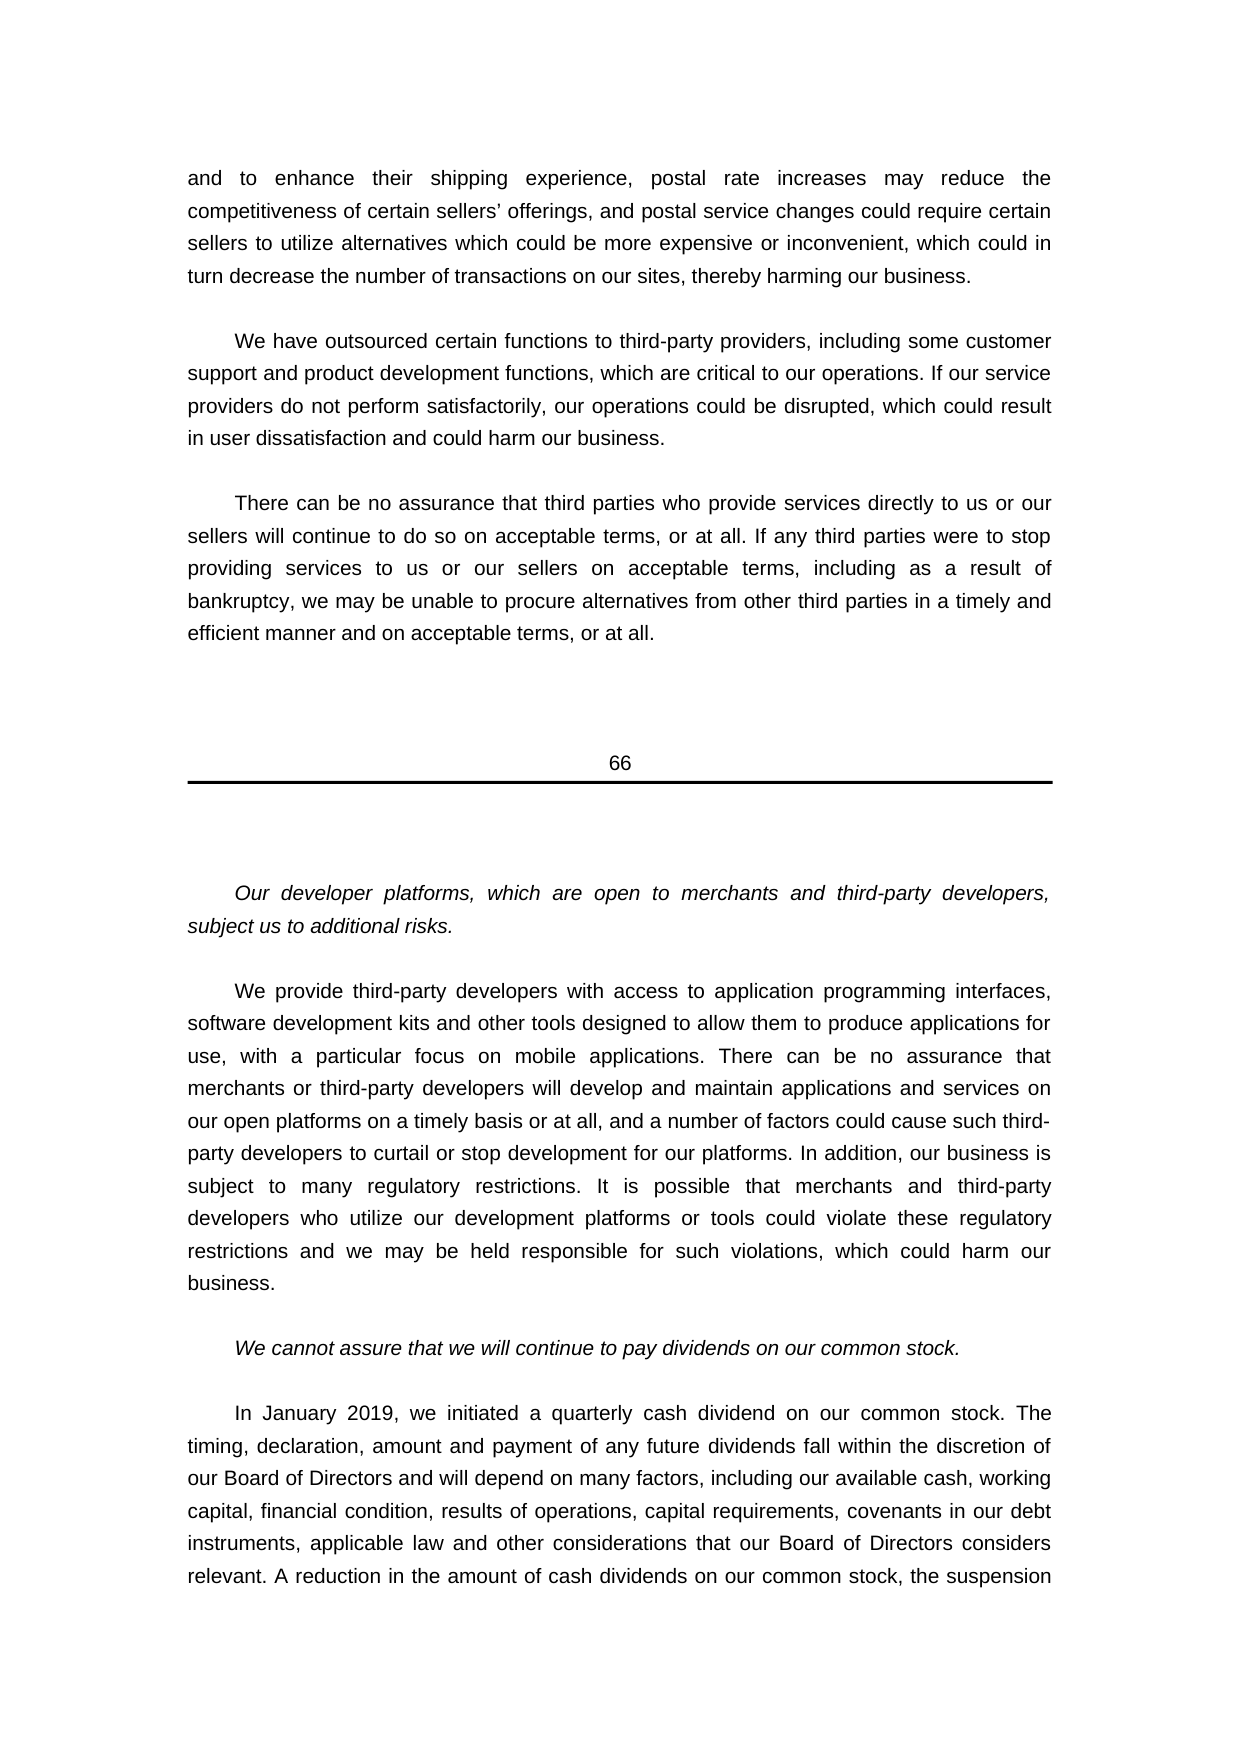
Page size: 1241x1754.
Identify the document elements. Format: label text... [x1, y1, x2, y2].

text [187, 1397, 1053, 1592]
text There can be no assurance that third parties who provide services directly to us or our sellers will continue to do so on acceptable terms, or at all. If any third parties were to stop providing services to us or our sellers on acceptable terms, including as a result of bankruptcy, we may be unable to procure alternatives from other third parties in a timely and efficient manner and on acceptable terms, or at all. [187, 487, 1053, 649]
text We provide third-party developers with access to application programming interfaces, software development kits and other tools designed to allow them to produce applications for use, with a particular focus on mobile applications. There can be no assurance that merchants or third-party developers will develop and maintain applications and services on our open platforms on a timely basis or at all, and a number of factors could cause such third-party developers to curtail or stop development for our platforms. In addition, our business is subject to many regulatory restrictions. It is possible that merchants and third-party developers who utilize our development platforms or tools could violate these regulatory restrictions and we may be held responsible for such violations, which could harm our business. [187, 974, 1053, 1299]
text 66 [187, 747, 1053, 779]
text Our developer platforms, which are open to merchants and third-party developers, subject us to additional risks. [187, 877, 1053, 942]
text We have outsourced certain functions to third-party providers, including some customer support and product development functions, which are critical to our operations. If our service providers do not perform satisfactorily, our operations could be disrupted, which could result in user dissatisfaction and could harm our business. [187, 324, 1053, 454]
text We cannot assure that we will continue to pay dividends on our common stock. [187, 1332, 1053, 1364]
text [187, 162, 1053, 292]
